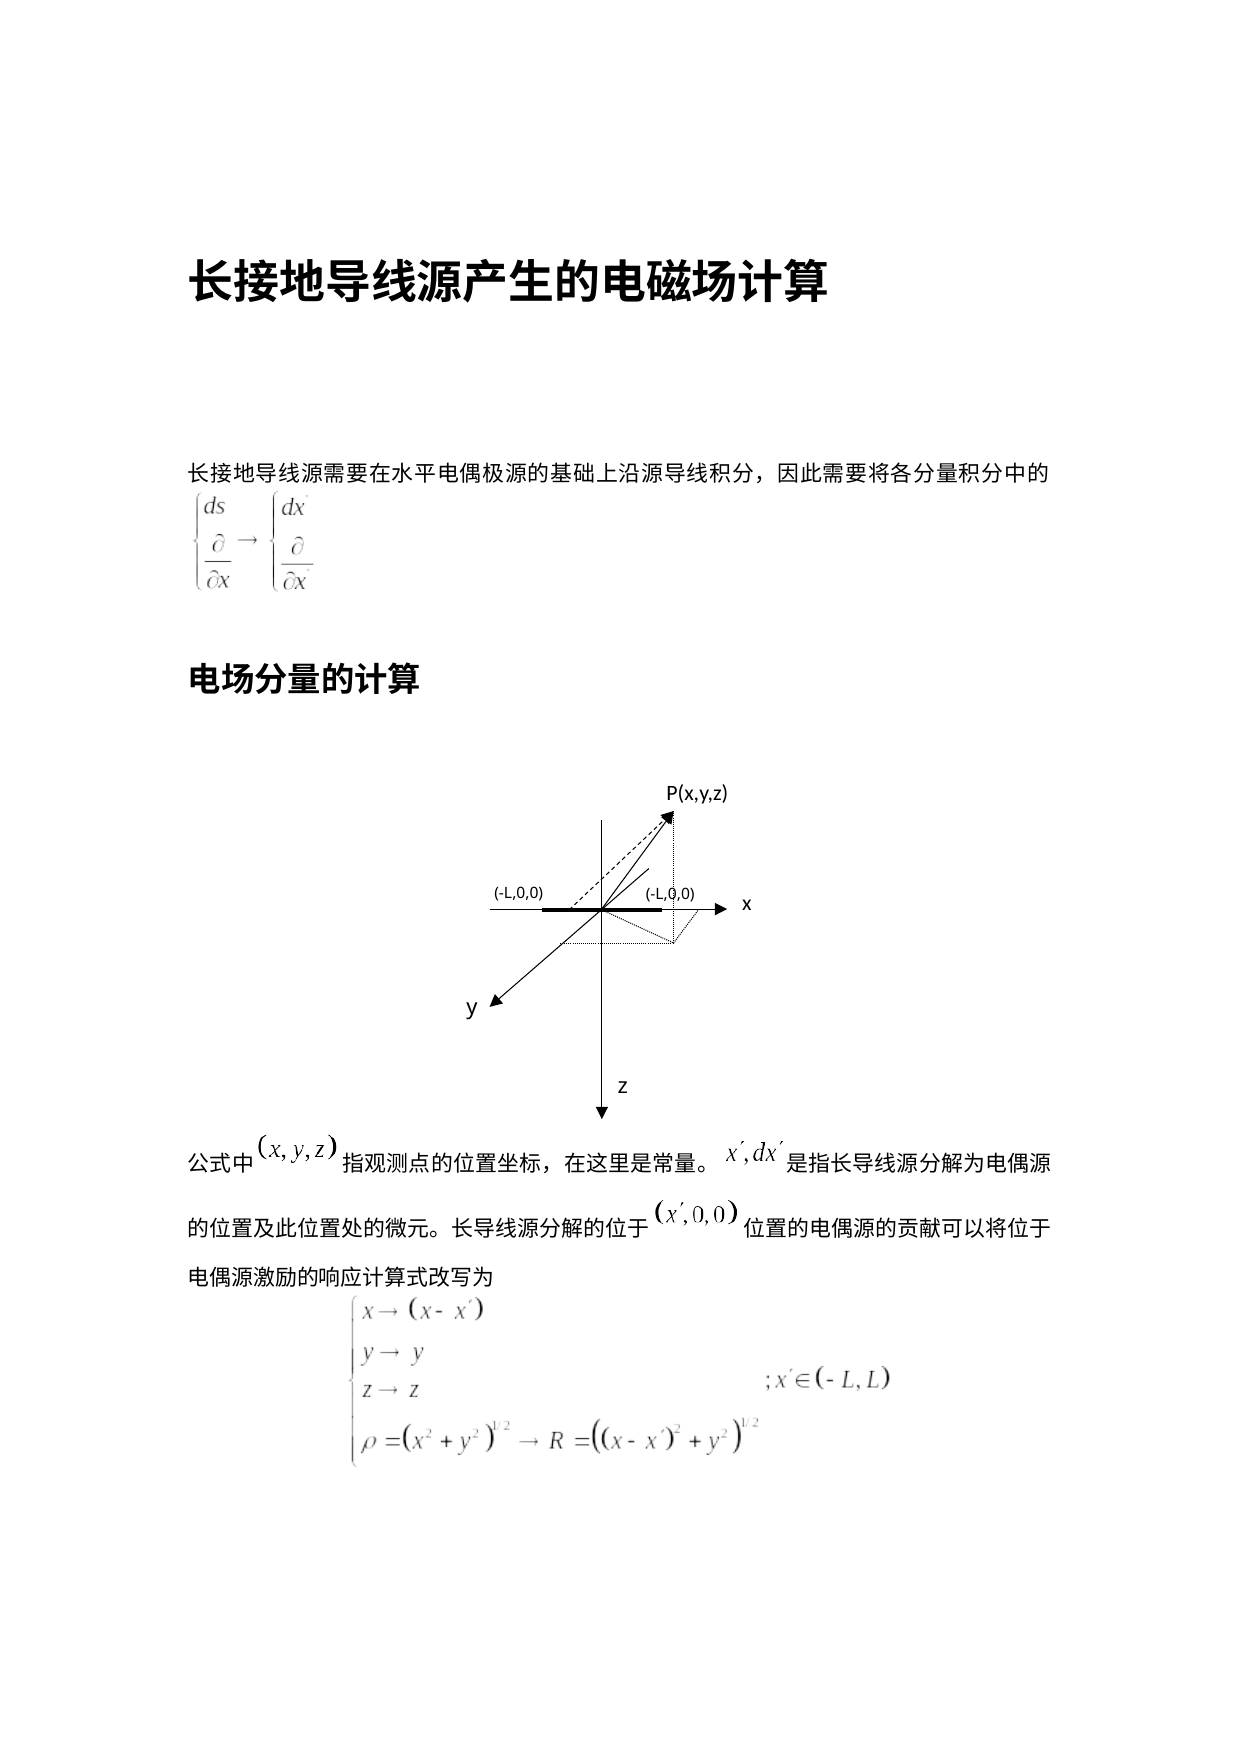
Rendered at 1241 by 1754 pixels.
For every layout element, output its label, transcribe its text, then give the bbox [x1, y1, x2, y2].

text 公式中 指观测点的位置坐标，在这里是常量。是指长导线源分解为电偶源的位置及此位置处的微元。长导线源分解的位于 位置的电偶源的贡献可以将位于电偶源激励的响应计算式改写为 [187, 1129, 1053, 1292]
text 长接地导线源需要在水平电偶极源的基础上沿源导线积分，因此需要将各分量积分中的 [187, 455, 1053, 618]
subtitle 长接地导线源产生的电磁场计算 [187, 230, 1053, 327]
subtitle 电场分量的计算 [187, 645, 1053, 710]
